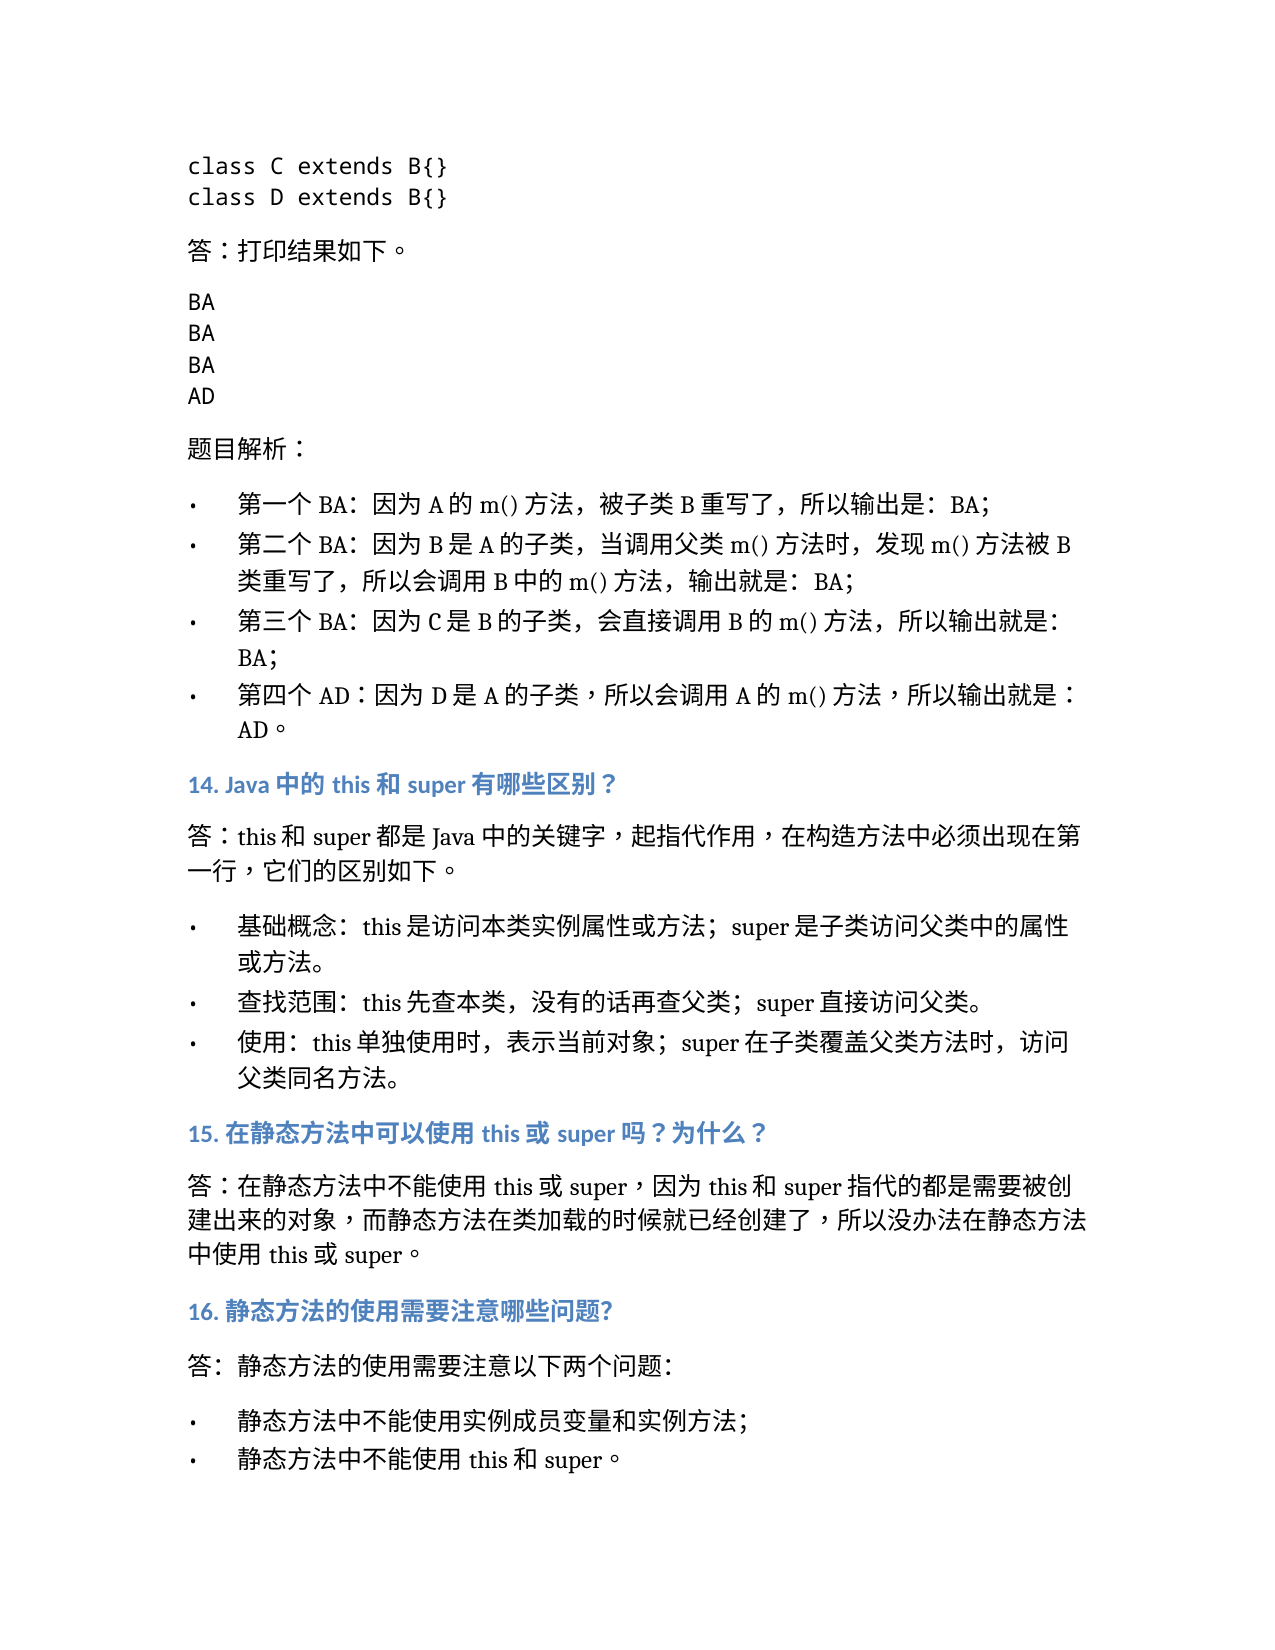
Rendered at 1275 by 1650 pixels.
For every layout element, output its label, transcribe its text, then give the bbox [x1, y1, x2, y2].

list 查找范围：this 先查本类，没有的话再查父类；super 直接访问父类。 [187, 982, 1087, 1018]
list 第一个 BA：因为 A 的 m() 方法，被子类 B 重写了，所以输出是：BA； [187, 485, 1087, 521]
list 使用：this 单独使用时，表示当前对象；super 在子类覆盖父类方法时，访问父类同名方法。 [187, 1022, 1087, 1095]
text BA BA BA AD [187, 286, 1087, 411]
text 答：静态方法的使用需要注意以下两个问题： [187, 1346, 1087, 1383]
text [187, 150, 1087, 212]
text 答：this 和 super 都是 Java 中的关键字，起指代作用，在构造方法中必须出现在第一行，它们的区别如下。 [187, 819, 1087, 887]
list 第二个 BA：因为 B 是 A 的子类，当调用父类 m() 方法时，发现 m() 方法被 B 类重写了，所以会调用 B 中的 m() 方法，输出就是：BA； [187, 525, 1087, 597]
list 静态方法中不能使用实例成员变量和实例方法； [187, 1401, 1087, 1438]
subtitle 14. Java 中的 this 和 super 有哪些区别？ [187, 766, 1087, 800]
text 答：在静态方法中不能使用 this 或 super，因为 this 和 super 指代的都是需要被创建出来的对象，而静态方法在类加载的时候就已经创建了，所以没办法在静态方法中使用 this 或 super。 [187, 1168, 1087, 1271]
subtitle 16. 静态方法的使用需要注意哪些问题？ [187, 1291, 1087, 1328]
list 基础概念：this 是访问本类实例属性或方法；super 是子类访问父类中的属性或方法。 [187, 906, 1087, 978]
text 答：打印结果如下。 [187, 233, 1087, 267]
text 题目解析： [187, 432, 1087, 466]
list 第三个 BA：因为 C 是 B 的子类，会直接调用 B 的 m() 方法，所以输出就是：BA； [187, 601, 1087, 673]
subtitle 15. 在静态方法中可以使用 this 或 super 吗？为什么？ [187, 1116, 1087, 1149]
list 静态方法中不能使用 this 和 super。 [187, 1441, 1087, 1475]
list 第四个 AD：因为 D 是 A 的子类，所以会调用 A 的 m() 方法，所以输出就是：AD。 [187, 677, 1087, 745]
